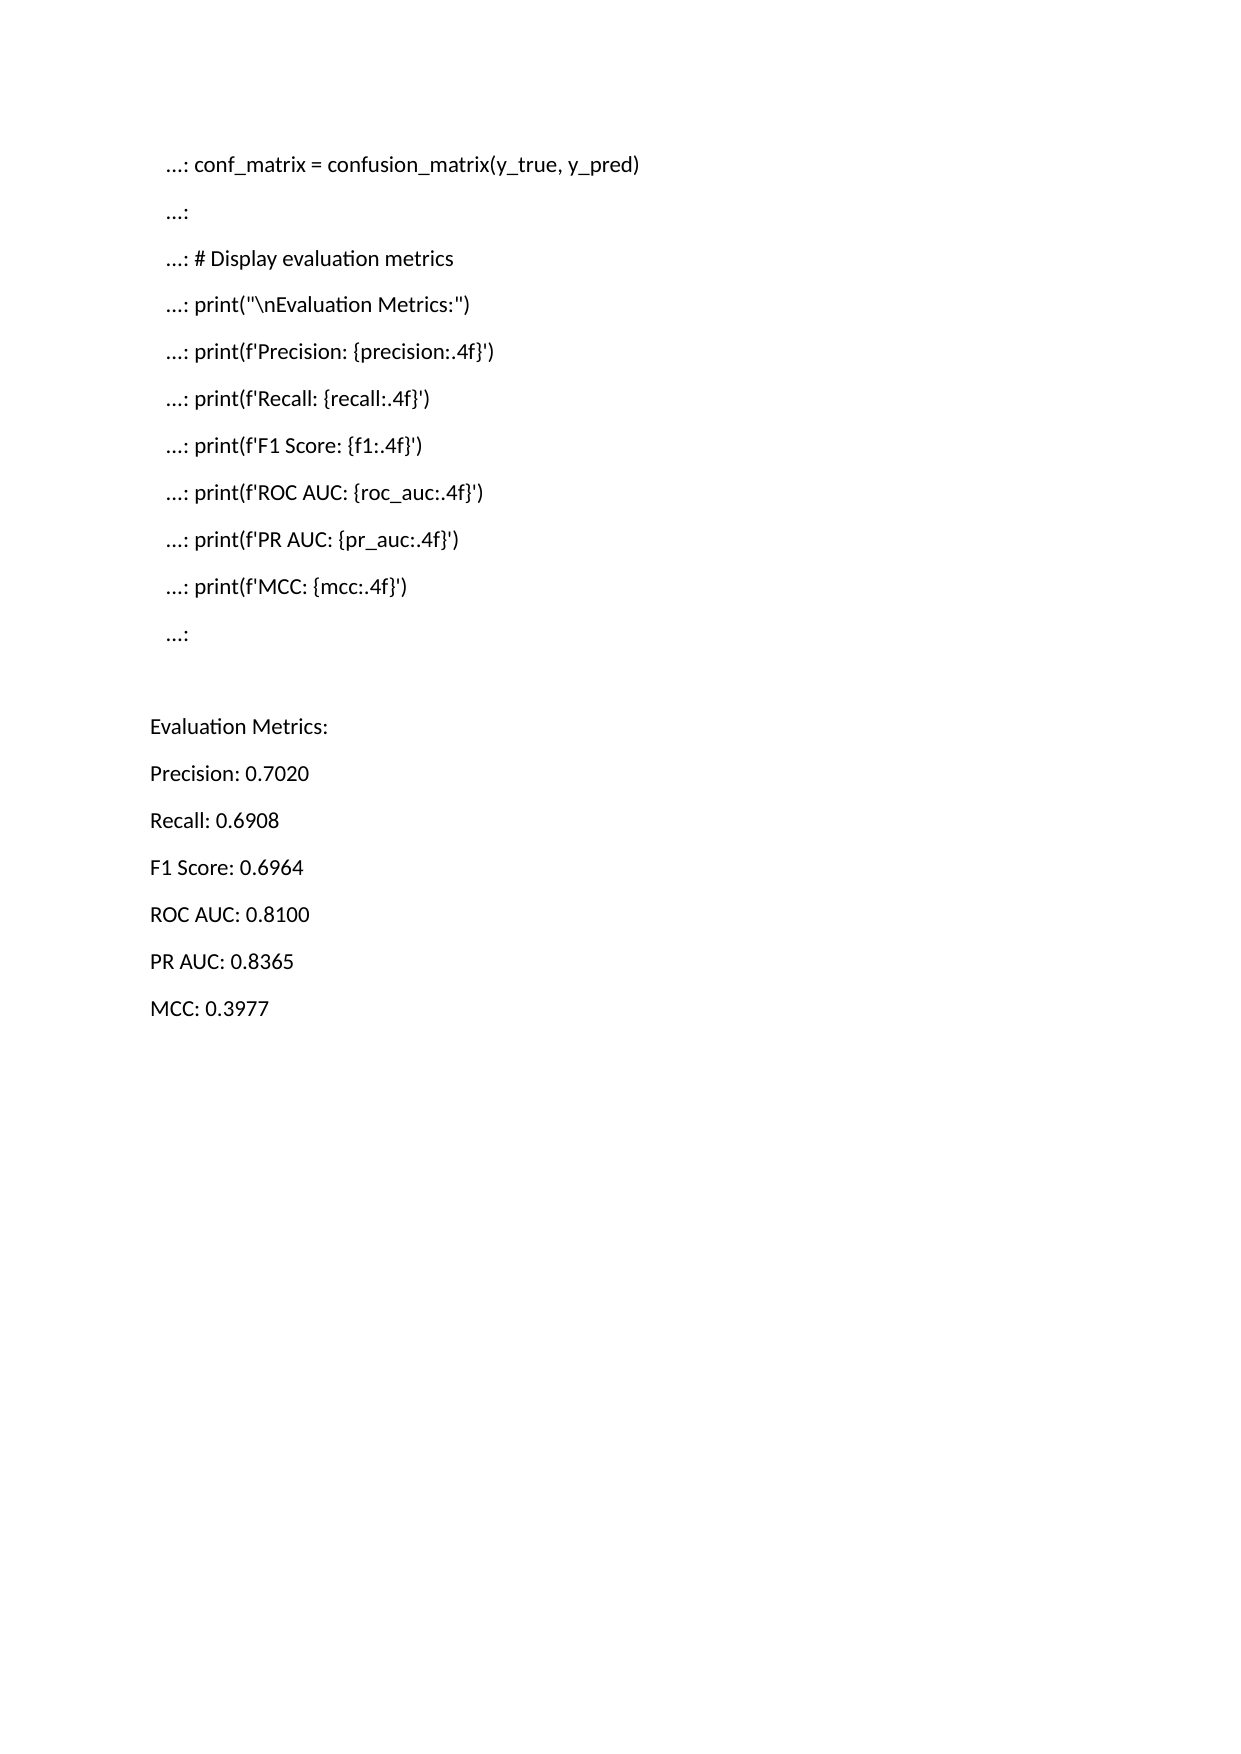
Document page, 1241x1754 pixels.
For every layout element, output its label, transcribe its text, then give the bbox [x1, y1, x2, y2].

text PR AUC: 0.8365 [150, 947, 1090, 975]
text ...: print(f'Recall: {recall:.4f}') [150, 384, 1090, 412]
text Precision: 0.7020 [150, 759, 1090, 787]
text ...: # Display evaluation metrics [150, 244, 1090, 272]
text ...: [150, 197, 1090, 225]
text ROC AUC: 0.8100 [150, 900, 1090, 928]
text ...: conf_matrix = confusion_matrix(y_true, y_pred) [150, 150, 1090, 178]
text ...: print("\nEvaluation Metrics:") [150, 291, 1090, 319]
text Recall: 0.6908 [150, 806, 1090, 834]
text ...: print(f'MCC: {mcc:.4f}') [150, 572, 1090, 600]
text ...: print(f'PR AUC: {pr_auc:.4f}') [150, 525, 1090, 553]
text ...: [150, 619, 1090, 647]
text ...: print(f'ROC AUC: {roc_auc:.4f}') [150, 478, 1090, 506]
text F1 Score: 0.6964 [150, 853, 1090, 881]
text Evaluation Metrics: [150, 712, 1090, 741]
text ...: print(f'F1 Score: {f1:.4f}') [150, 431, 1090, 459]
text MCC: 0.3977 [150, 994, 1090, 1022]
text ...: print(f'Precision: {precision:.4f}') [150, 337, 1090, 366]
